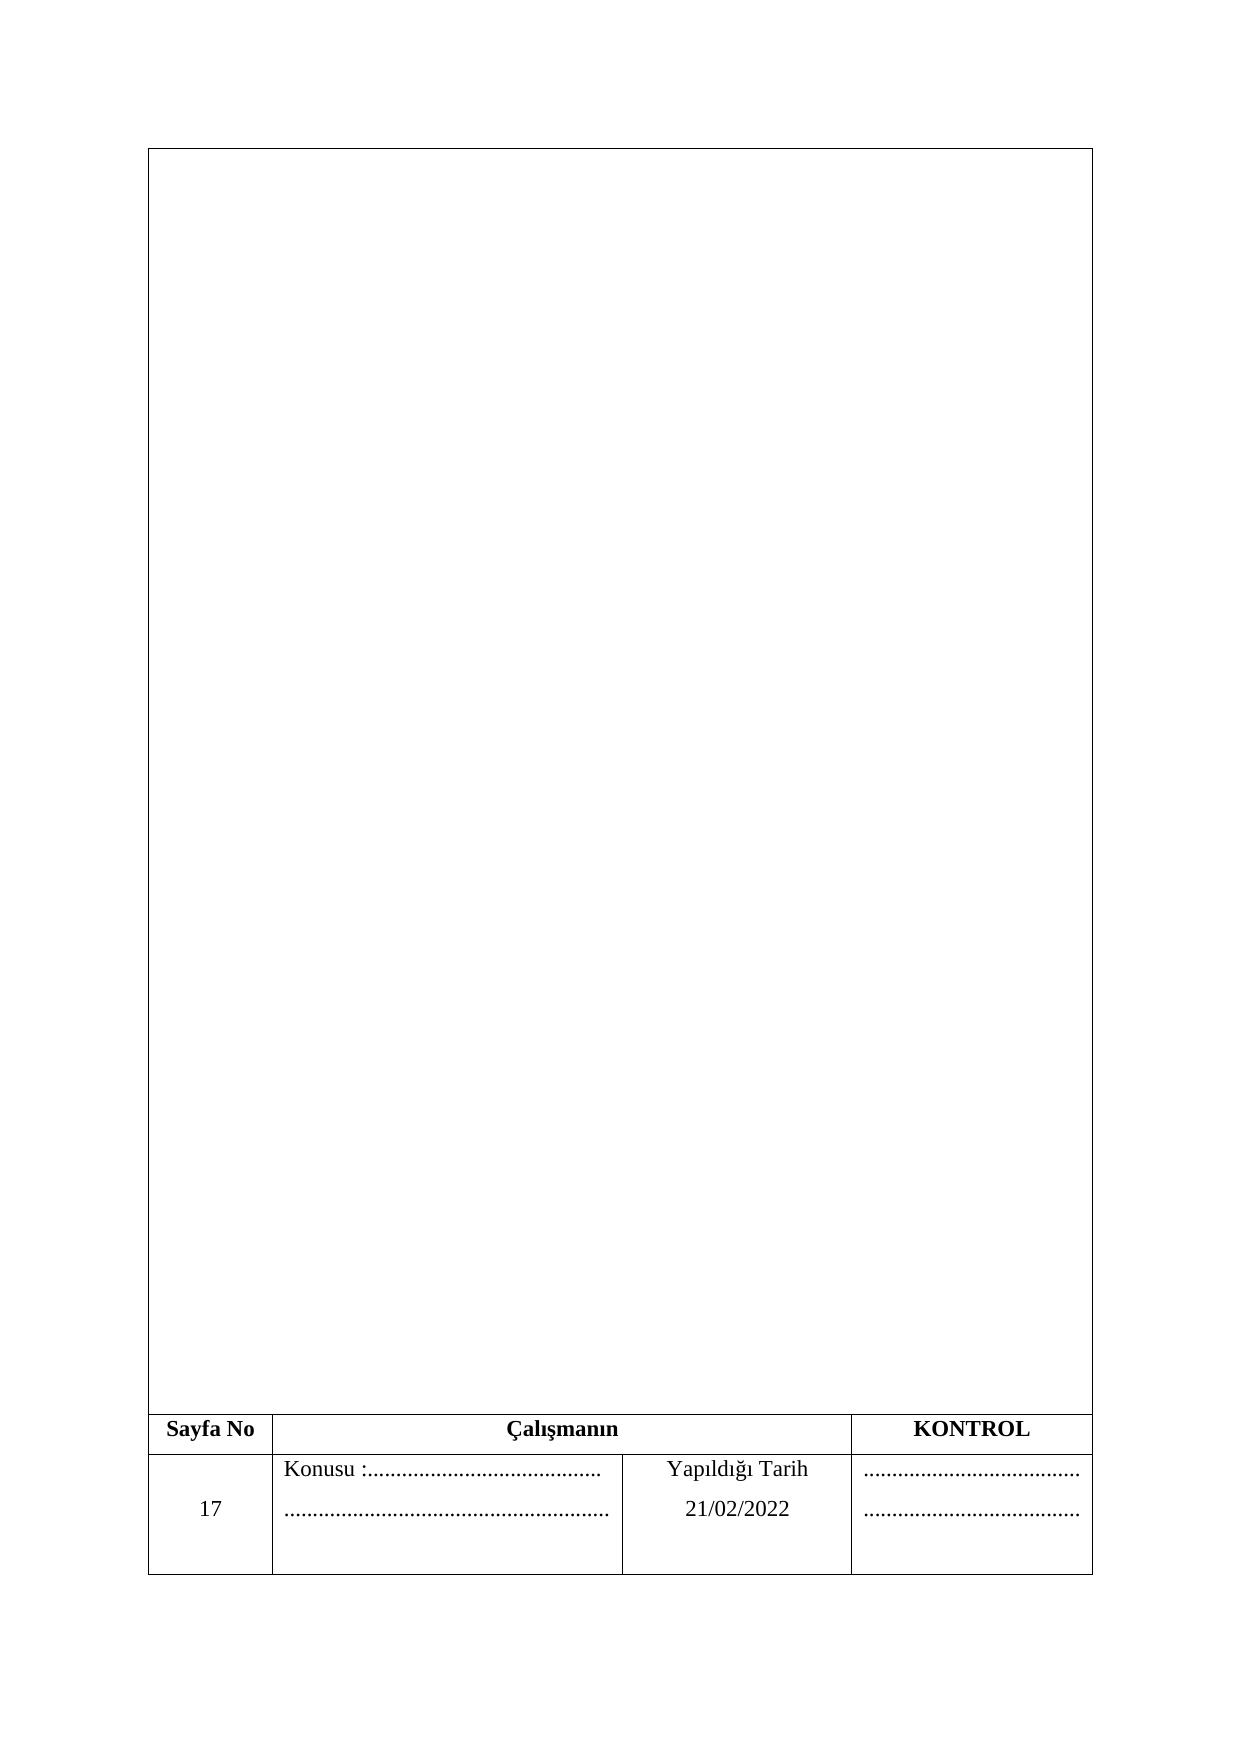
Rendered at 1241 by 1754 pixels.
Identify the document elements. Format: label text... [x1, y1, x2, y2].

table_cell 17 [149, 1455, 272, 1574]
table_cell KONTROL [852, 1415, 1092, 1454]
table_cell Çalışmanın [273, 1415, 851, 1454]
table_cell Sayfa No [149, 1415, 272, 1454]
table_cell Konusu :......................................... ......................................................... [273, 1455, 622, 1574]
table_cell Yapıldığı Tarih 21/02/2022 [623, 1455, 851, 1574]
table_header [149, 149, 1092, 1414]
table_cell ...................................... ...................................... [852, 1455, 1092, 1574]
